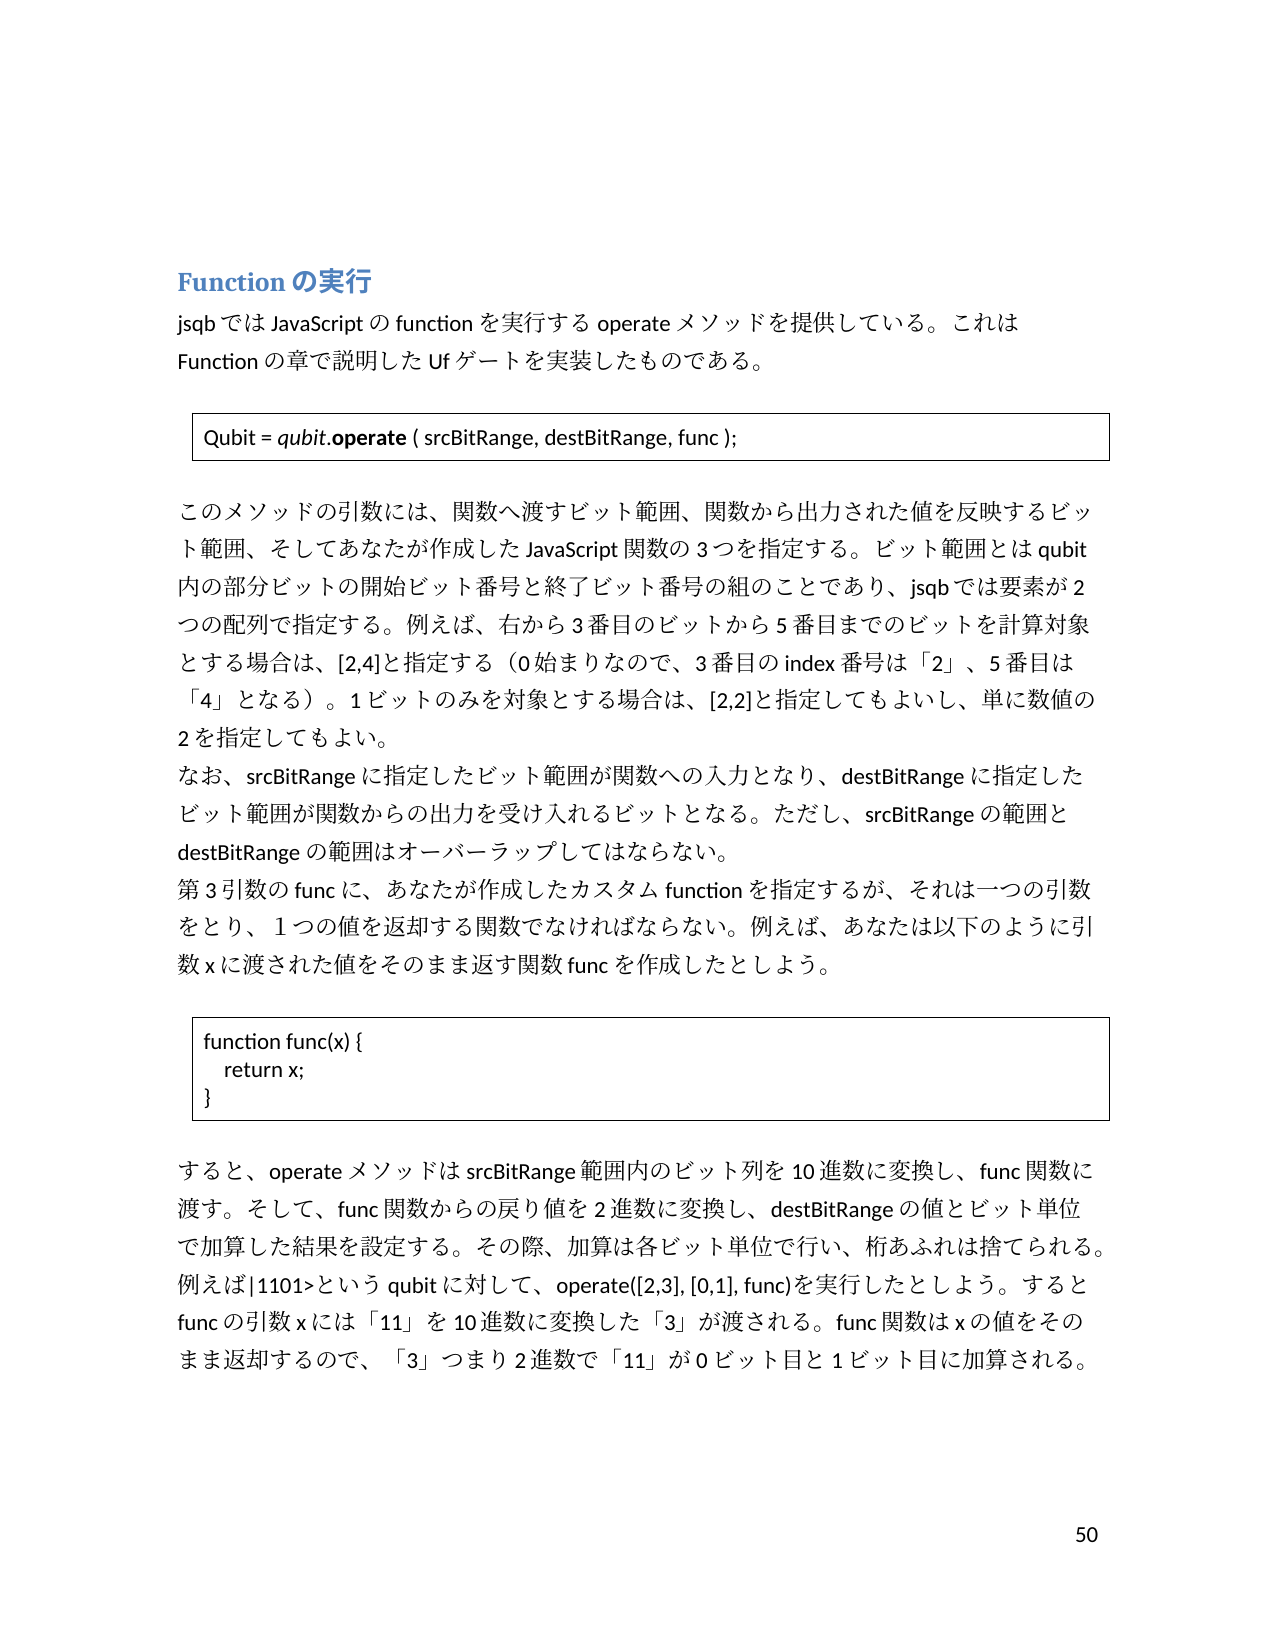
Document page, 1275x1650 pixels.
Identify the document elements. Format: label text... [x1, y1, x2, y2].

text 第3引数のfuncに、あなたが作成したカスタムfunctionを指定するが、それは一つの引数をとり、１つの値を返却する関数でなければならない。例えば、あなたは以下のように引数xに渡された値をそのまま返す関数funcを作成したとしよう。 [177, 872, 1098, 980]
subtitle Functionの実行 [177, 260, 1098, 299]
table_header Qubit = qubit.operate ( srcBitRange, destBitRange, func ); [193, 414, 1109, 460]
text すると、operateメソッドはsrcBitRange範囲内のビット列を10進数に変換し、func関数に渡す。そして、func関数からの戻り値を2進数に変換し、destBitRangeの値とビット単位で加算した結果を設定する。その際、加算は各ビット単位で行い、桁あふれは捨てられる。 [177, 1153, 1098, 1262]
text jsqbではJavaScriptのfunctionを実行するoperateメソッドを提供している。これはFunctionの章で説明したUfゲートを実装したものである。 [177, 305, 1098, 376]
table_header function func(x) { return x; } [193, 1018, 1109, 1120]
text なお、srcBitRangeに指定したビット範囲が関数への入力となり、destBitRangeに指定したビット範囲が関数からの出力を受け入れるビットとなる。ただし、srcBitRangeの範囲とdestBitRangeの範囲はオーバーラップしてはならない。 [177, 758, 1098, 867]
text このメソッドの引数には、関数へ渡すビット範囲、関数から出力された値を反映するビット範囲、そしてあなたが作成したJavaScript関数の3つを指定する。ビット範囲とはqubit内の部分ビットの開始ビット番号と終了ビット番号の組のことであり、jsqbでは要素が2つの配列で指定する。例えば、右から3番目のビットから5番目までのビットを計算対象とする場合は、[2,4]と指定する（0始まりなので、3番目のindex番号は「2」、5番目は「4」となる）。1ビットのみを対象とする場合は、[2,2]と指定してもよいし、単に数値の2を指定してもよい。 [177, 493, 1098, 753]
text 例えば|1101>というqubitに対して、operate([2,3], [0,1], func)を実行したとしよう。するとfuncの引数xには「11」を10進数に変換した「3」が渡される。func関数はxの値をそのまま返却するので、「3」つまり2進数で「11」が0ビット目と1ビット目に加算される。 [177, 1267, 1098, 1375]
